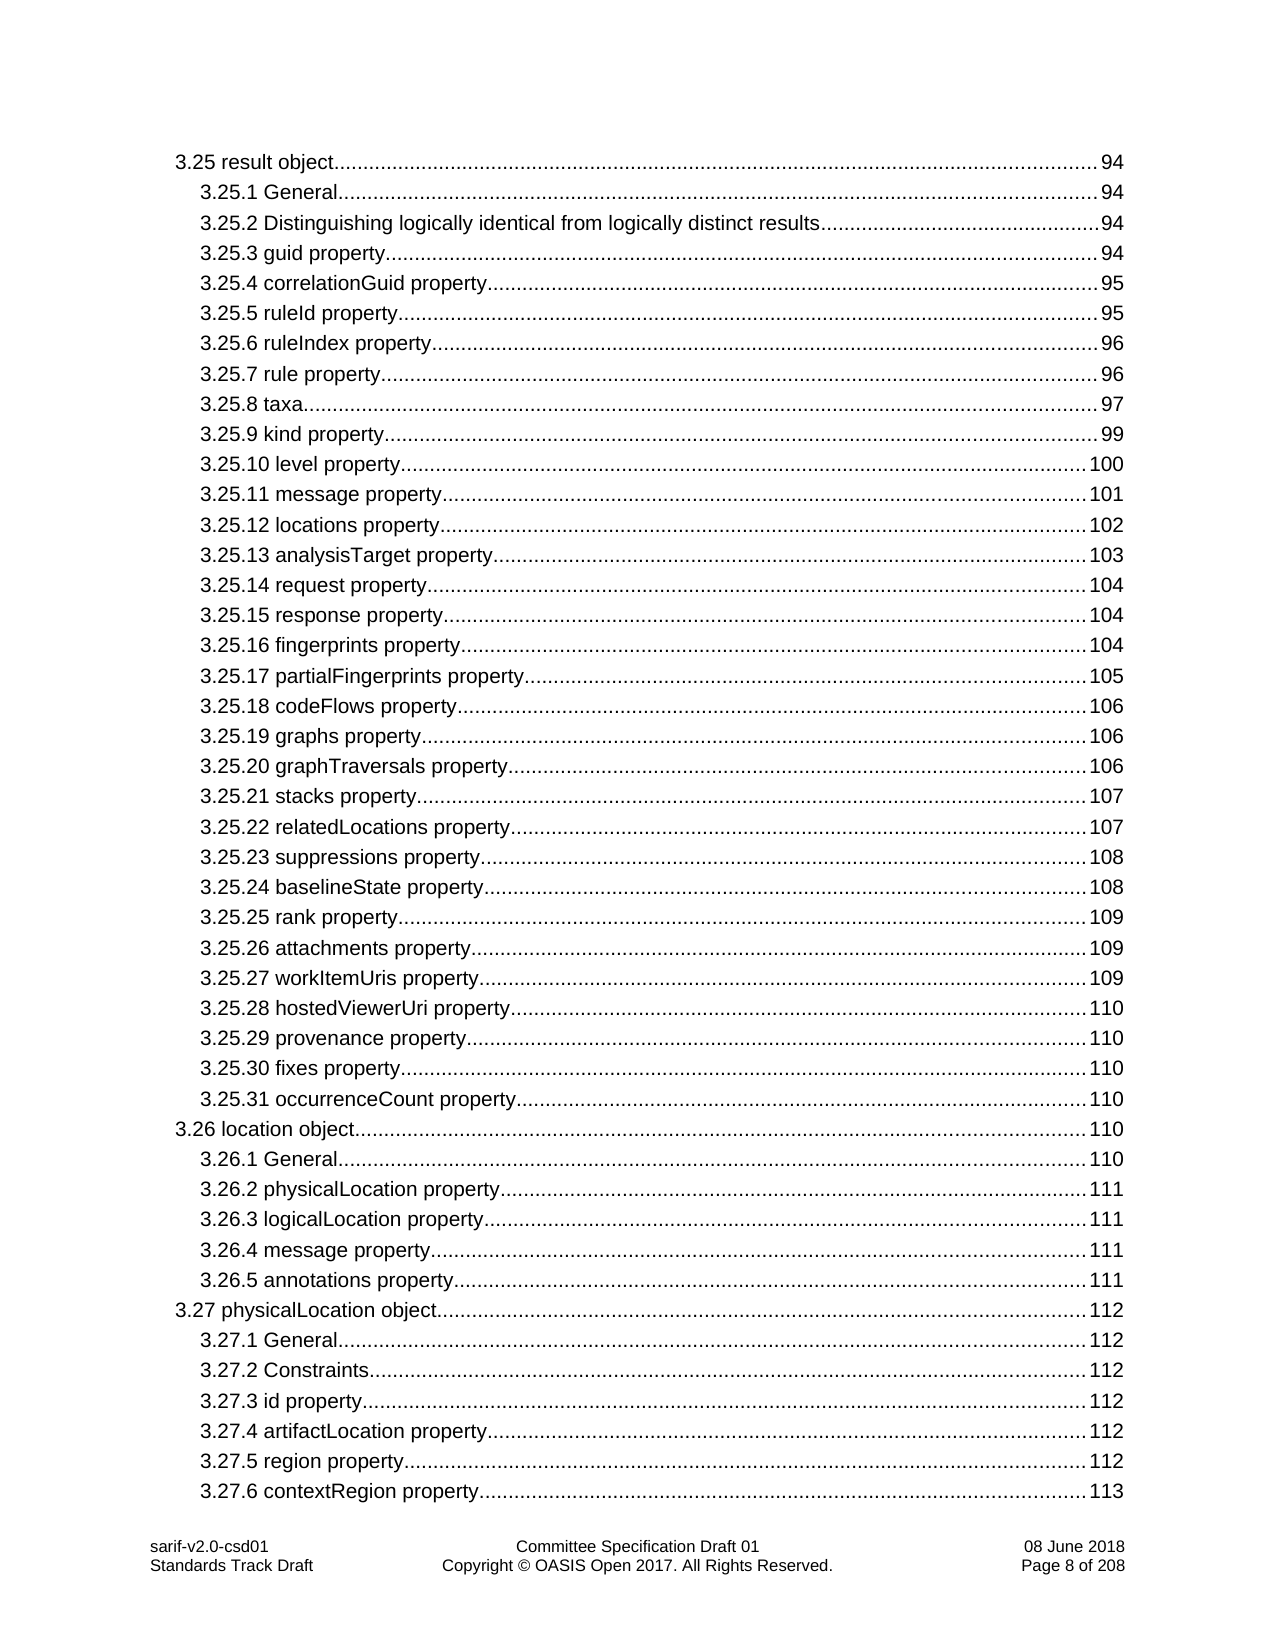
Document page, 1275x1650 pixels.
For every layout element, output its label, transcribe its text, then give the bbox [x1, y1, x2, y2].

text 3.25.3 guid property 94 [200, 241, 1125, 264]
text 3.25.26 attachments property 109 [200, 935, 1125, 959]
text 3.27.1 General 112 [200, 1328, 1125, 1352]
text 3.25.22 relatedLocations property 107 [200, 814, 1125, 838]
text 3.26.1 General 110 [200, 1147, 1125, 1171]
text 3.25.21 stacks property 107 [200, 784, 1125, 808]
text 3.25.2 Distinguishing logically identical from logically distinct results 94 [200, 210, 1125, 234]
text 3.27 physicalLocation object 112 [175, 1298, 1125, 1322]
text 3.25.14 request property 104 [200, 573, 1125, 597]
text 3.25.17 partialFingerprints property 105 [200, 663, 1125, 687]
text 3.25.13 analysisTarget property 103 [200, 543, 1125, 567]
text 3.25.18 codeFlows property 106 [200, 694, 1125, 718]
text 3.25.15 response property 104 [200, 603, 1125, 627]
text 3.27.5 region property 112 [200, 1449, 1125, 1473]
text 3.25.29 provenance property 110 [200, 1026, 1125, 1050]
text 3.25.31 occurrenceCount property 110 [200, 1086, 1125, 1110]
text 3.25.1 General 94 [200, 180, 1125, 204]
text 3.26.5 annotations property 111 [200, 1268, 1125, 1292]
text 3.25.7 rule property 96 [200, 361, 1125, 385]
text 3.25.19 graphs property 106 [200, 724, 1125, 748]
text 3.25.10 level property 100 [200, 452, 1125, 476]
text 3.25.6 ruleIndex property 96 [200, 331, 1125, 355]
text 3.25.23 suppressions property 108 [200, 845, 1125, 869]
text 3.25.25 rank property 109 [200, 905, 1125, 929]
text 3.26 location object 110 [175, 1117, 1125, 1141]
text 3.27.3 id property 112 [200, 1388, 1125, 1412]
text 3.25.9 kind property 99 [200, 422, 1125, 446]
text 3.25 result object 94 [175, 150, 1125, 174]
text 3.26.4 message property 111 [200, 1237, 1125, 1261]
text 3.27.4 artifactLocation property 112 [200, 1419, 1125, 1443]
text 3.25.5 ruleId property 95 [200, 301, 1125, 325]
text 3.25.4 correlationGuid property 95 [200, 271, 1125, 295]
text 3.25.28 hostedViewerUri property 110 [200, 996, 1125, 1020]
text 3.25.16 fingerprints property 104 [200, 633, 1125, 657]
text 3.27.6 contextRegion property 113 [200, 1479, 1125, 1503]
text 3.26.2 physicalLocation property 111 [200, 1177, 1125, 1201]
text 3.25.20 graphTraversals property 106 [200, 754, 1125, 778]
text 3.25.8 taxa 97 [200, 392, 1125, 416]
text 3.27.2 Constraints 112 [200, 1358, 1125, 1382]
text 3.25.27 workItemUris property 109 [200, 966, 1125, 989]
text 3.25.30 fixes property 110 [200, 1056, 1125, 1080]
text 3.25.11 message property 101 [200, 482, 1125, 506]
text 3.26.3 logicalLocation property 111 [200, 1207, 1125, 1231]
text 3.25.24 baselineState property 108 [200, 875, 1125, 899]
text 3.25.12 locations property 102 [200, 512, 1125, 536]
